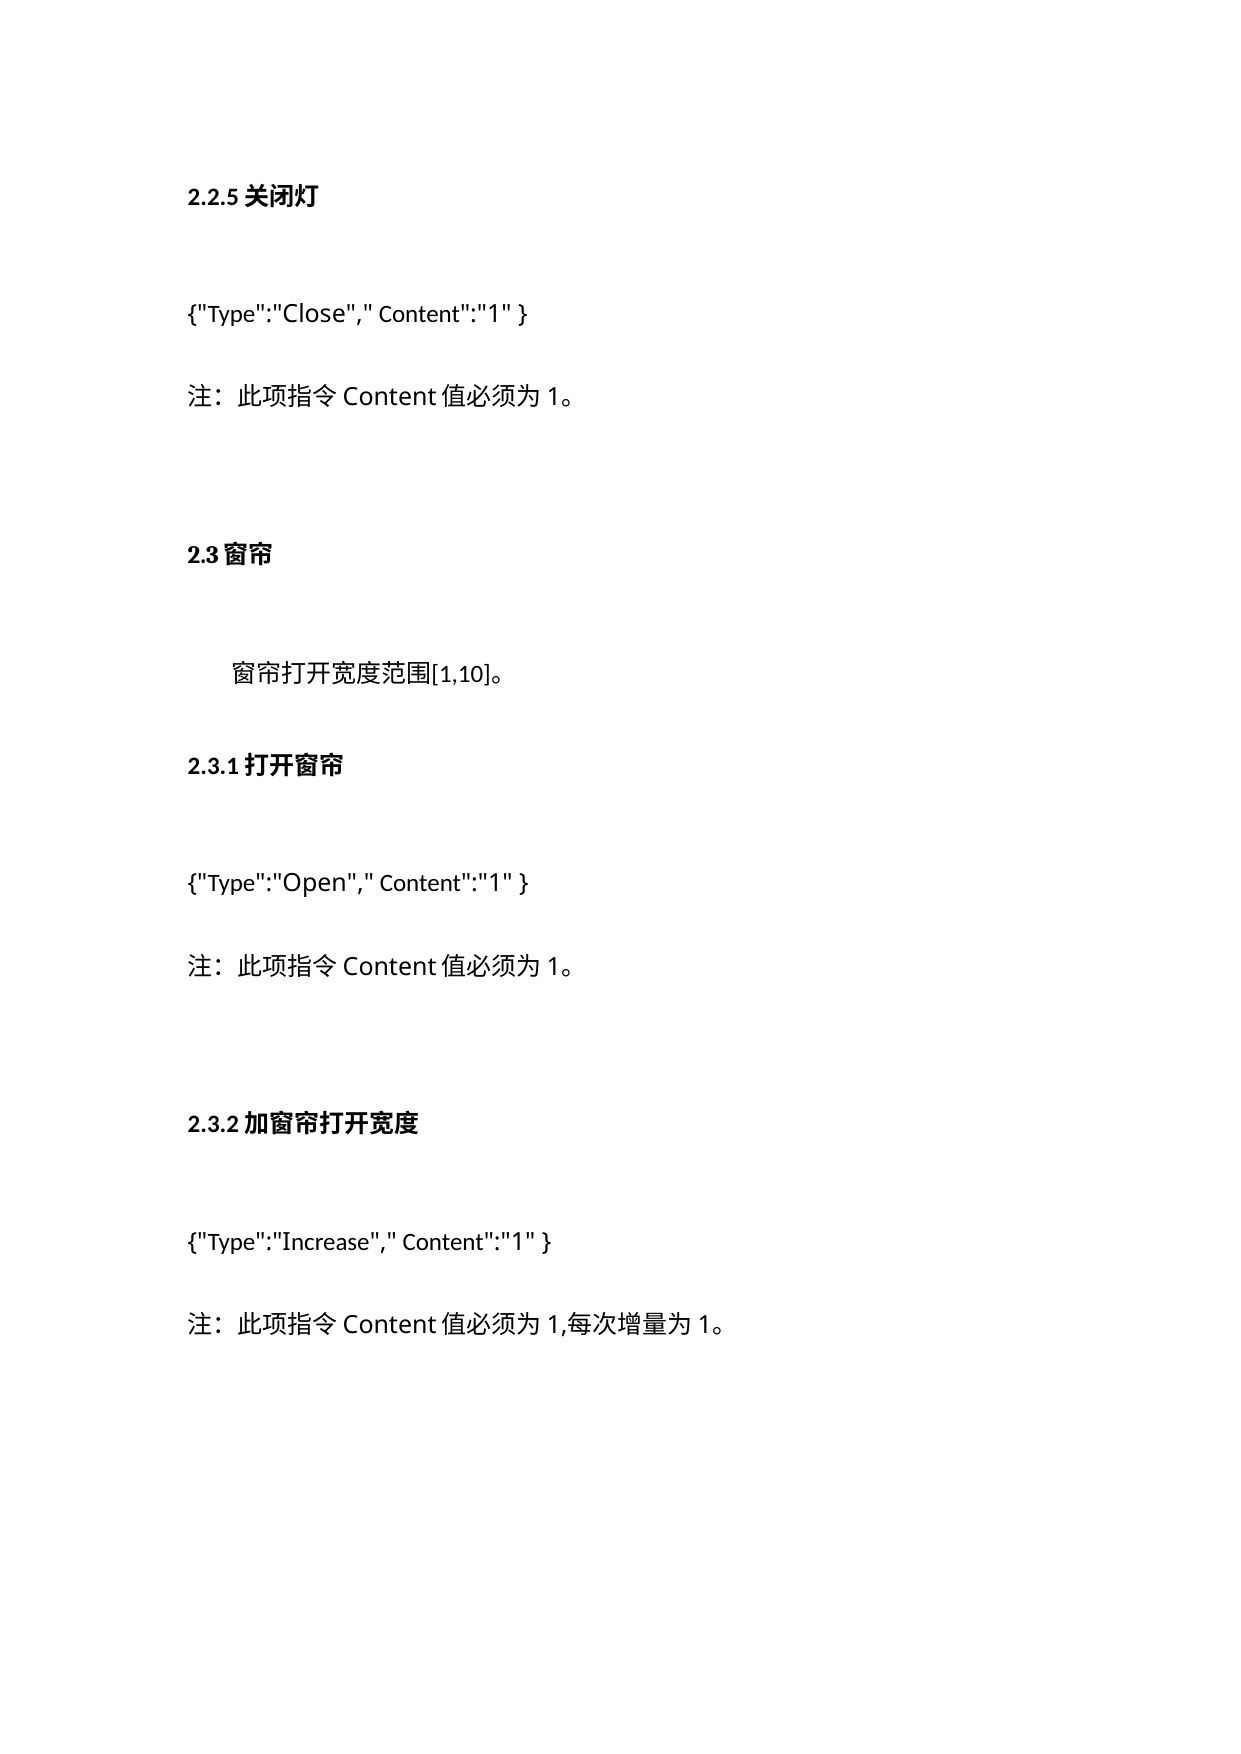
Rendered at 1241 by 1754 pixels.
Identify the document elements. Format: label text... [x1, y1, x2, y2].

subtitle 2.2.5 关闭灯 [187, 162, 1053, 227]
text 注：此项指令Content值必须为1。 [187, 362, 1053, 427]
subtitle 2.3.1 打开窗帘 [187, 731, 1053, 796]
text {"Type":"Close"," Content":"1" } [187, 281, 1053, 346]
text 窗帘打开宽度范围[1,10]。 [187, 639, 1053, 704]
text 注：此项指令Content值必须为1。 [187, 932, 1053, 997]
text 注：此项指令Content值必须为1,每次增量为1。 [187, 1290, 1053, 1355]
subtitle 2.3窗帘 [187, 520, 1053, 585]
text {"Type":"Increase"," Content":"1" } [187, 1208, 1053, 1273]
subtitle 2.3.2 加窗帘打开宽度 [187, 1089, 1053, 1154]
text {"Type":"Open"," Content":"1" } [187, 849, 1053, 914]
